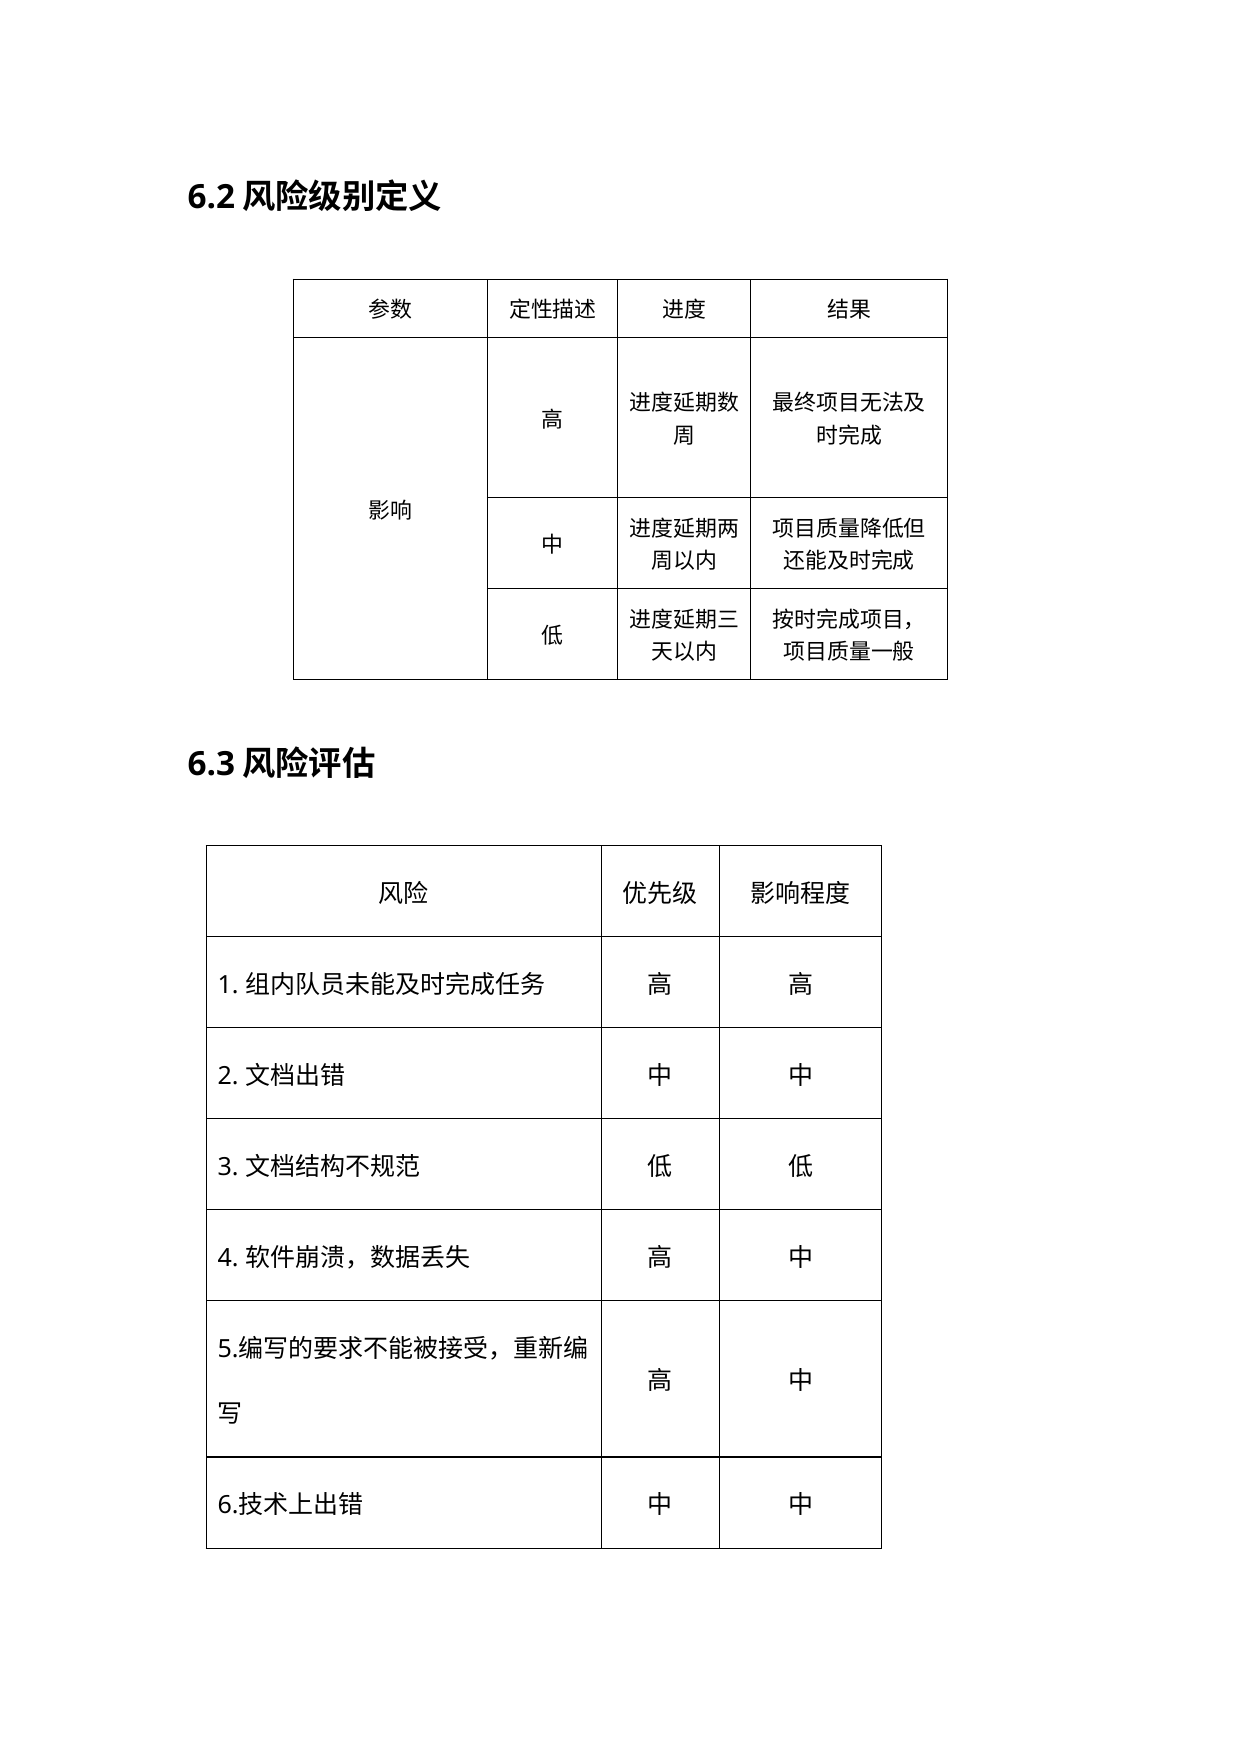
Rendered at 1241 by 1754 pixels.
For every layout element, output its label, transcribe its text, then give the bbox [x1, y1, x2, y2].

table_header 影响程度 [720, 846, 881, 936]
table_cell 高 [602, 1301, 719, 1456]
table_cell 2. 文档出错 [207, 1028, 601, 1118]
table_cell 高 [602, 937, 719, 1027]
table_cell 中 [602, 1028, 719, 1118]
table_cell 1. 组内队员未能及时完成任务 [207, 937, 601, 1027]
table_cell 4. 软件崩溃，数据丢失 [207, 1210, 601, 1300]
table_header 风险 [207, 846, 601, 936]
table_header 参数 [294, 280, 487, 337]
table_cell 低 [602, 1119, 719, 1209]
table_cell 高 [720, 937, 881, 1027]
table_cell 项目质量降低但还能及时完成 [751, 498, 947, 588]
subtitle 6.3风险评估 [187, 729, 1053, 794]
table_cell 进度延期三天以内 [618, 589, 750, 679]
subtitle 6.2风险级别定义 [187, 162, 1053, 227]
table_cell 进度延期数周 [618, 338, 750, 497]
table_cell 低 [720, 1119, 881, 1209]
table_cell 中 [720, 1301, 881, 1456]
table_cell 按时完成项目，项目质量一般 [751, 589, 947, 679]
table_cell 中 [488, 498, 617, 588]
table_cell 进度延期两周以内 [618, 498, 750, 588]
table_cell 5.编写的要求不能被接受，重新编写 [207, 1301, 601, 1456]
table_cell 中 [720, 1458, 881, 1547]
table_cell 中 [602, 1458, 719, 1547]
table_cell 高 [602, 1210, 719, 1300]
table_header 定性描述 [488, 280, 617, 337]
table_cell 3. 文档结构不规范 [207, 1119, 601, 1209]
table_cell 影响 [294, 338, 487, 679]
table_cell 中 [720, 1028, 881, 1118]
table_header 进度 [618, 280, 750, 337]
table_cell 6.技术上出错 [207, 1458, 601, 1547]
table_cell 低 [488, 589, 617, 679]
table_cell 中 [720, 1210, 881, 1300]
table_cell 最终项目无法及时完成 [751, 338, 947, 497]
table_header 优先级 [602, 846, 719, 936]
table_cell 高 [488, 338, 617, 497]
table_header 结果 [751, 280, 947, 337]
